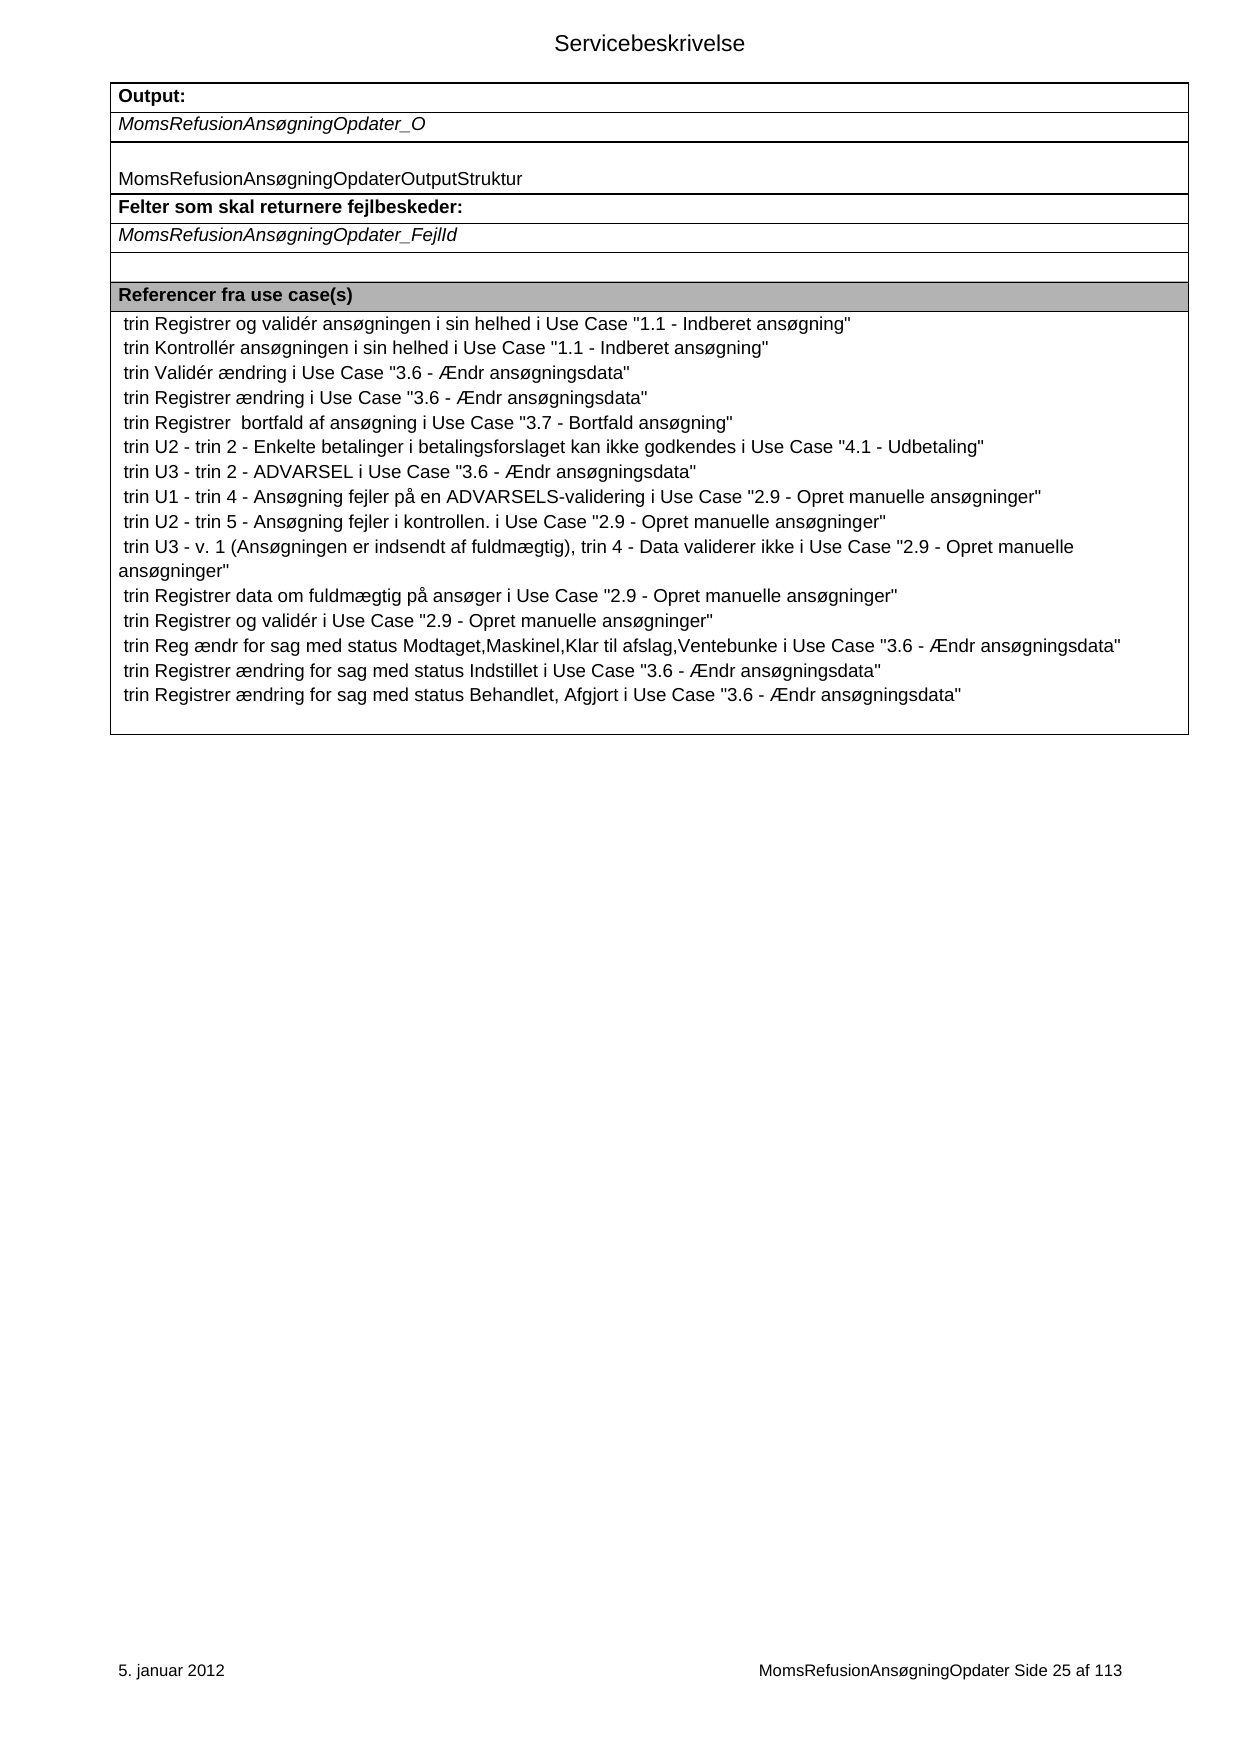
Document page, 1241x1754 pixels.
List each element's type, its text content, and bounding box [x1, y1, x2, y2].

table_cell trin Registrer og validér ansøgningen i sin helhed i Use Case "1.1 - Indberet ansøgning" trin Kontrollér ansøgningen i sin helhed i Use Case "1.1 - Indberet ansøgning" trin Validér ændring i Use Case "3.6 - Ændr ansøgningsdata" trin Registrer ændring i Use Case "3.6 - Ændr ansøgningsdata" trin Registrer bortfald af ansøgning i Use Case "3.7 - Bortfald ansøgning" trin U2 - trin 2 - Enkelte betalinger i betalingsforslaget kan ikke godkendes i Use Case "4.1 - Udbetaling" trin U3 - trin 2 - ADVARSEL i Use Case "3.6 - Ændr ansøgningsdata" trin U1 - trin 4 - Ansøgning fejler på en ADVARSELS-validering i Use Case "2.9 - Opret manuelle ansøgninger" trin U2 - trin 5 - Ansøgning fejler i kontrollen. i Use Case "2.9 - Opret manuelle ansøgninger" trin U3 - v. 1 (Ansøgningen er indsendt af fuldmægtig), trin 4 - Data validerer ikke i Use Case "2.9 - Opret manuelle ansøgninger" trin Registrer data om fuldmægtig på ansøger i Use Case "2.9 - Opret manuelle ansøgninger" trin Registrer og validér i Use Case "2.9 - Opret manuelle ansøgninger" trin Reg ændr for sag med status Modtaget,Maskinel,Klar til afslag,Ventebunke i Use Case "3.6 - Ændr ansøgningsdata" trin Registrer ændring for sag med status Indstillet i Use Case "3.6 - Ændr ansøgningsdata" trin Registrer ændring for sag med status Behandlet, Afgjort i Use Case "3.6 - Ændr ansøgningsdata" [111, 312, 1188, 734]
table_cell Felter som skal returnere fejlbeskeder: [111, 195, 1188, 222]
table_cell Referencer fra use case(s) [111, 283, 1188, 311]
table_cell Output: [111, 84, 1188, 112]
table_cell [111, 253, 1188, 281]
table_cell MomsRefusionAnsøgningOpdater_FejlId [111, 224, 1188, 252]
table_cell MomsRefusionAnsøgningOpdaterOutputStruktur [111, 143, 1188, 193]
table_cell MomsRefusionAnsøgningOpdater_O [111, 113, 1188, 141]
